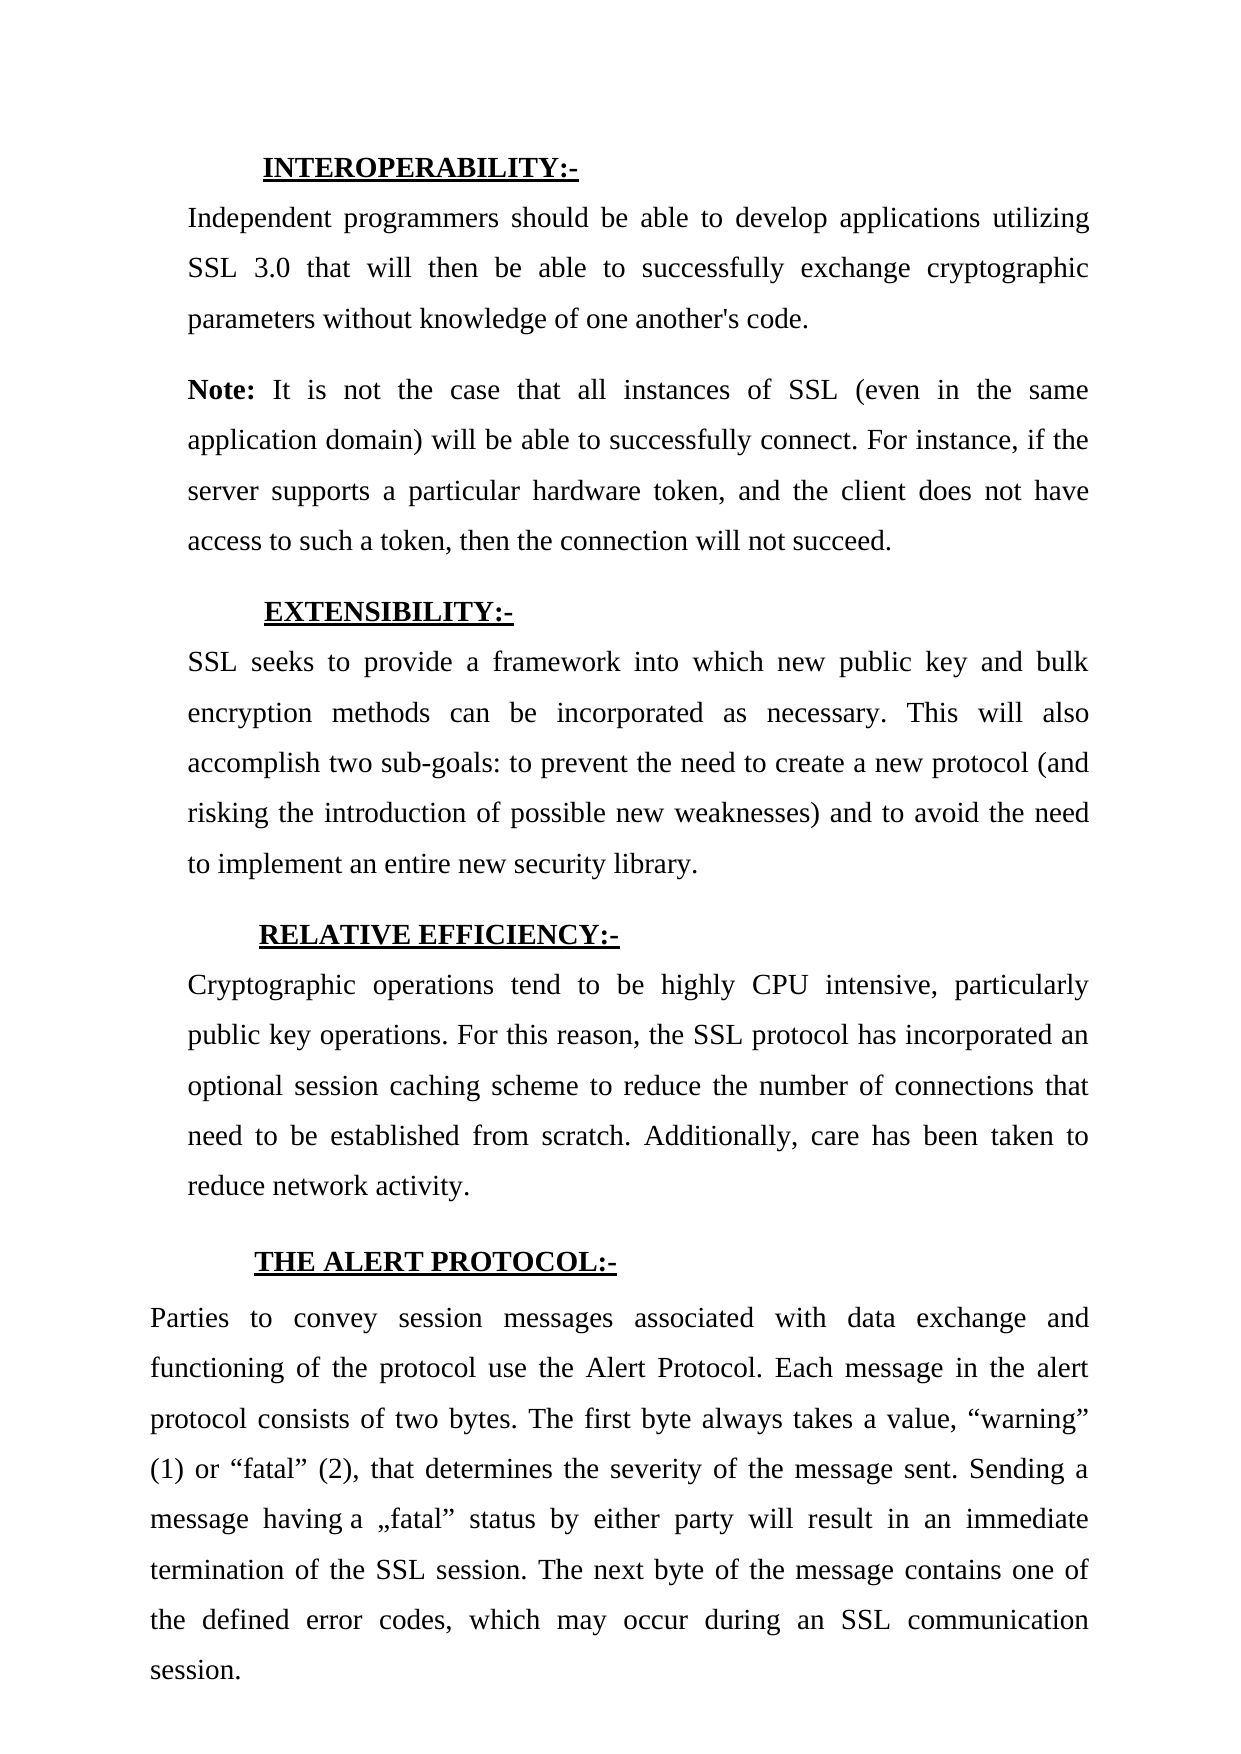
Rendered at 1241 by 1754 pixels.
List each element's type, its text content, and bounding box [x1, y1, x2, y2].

text SSL seeks to provide a framework into which new public key and bulk encryption methods can be incorporated as necessary. This will also accomplish two sub-goals: to prevent the need to create a new protocol (and risking the introduction of possible new weaknesses) and to avoid the need to implement an entire new security library. [187, 644, 1090, 879]
text RELATIVE EFFICIENCY:- [150, 917, 1090, 950]
text Note: It is not the case that all instances of SSL (even in the same application domain) will be able to successfully connect. For instance, if the server supports a particular hardware token, and the client does not have access to such a token, then the connection will not succeed. [187, 372, 1090, 557]
text Parties to convey session messages associated with data exchange and functioning of the protocol use the Alert Protocol. Each message in the alert protocol consists of two bytes. The first byte always takes a value, “warning” (1) or “fatal” (2), that determines the severity of the message sent. Sending a message having a „fatal” status by either party will result in an immediate termination of the SSL session. The next byte of the message contains one of the defined error codes, which may occur during an SSL communication session. [150, 1300, 1090, 1686]
text INTEROPERABILITY:- [225, 150, 1090, 183]
text Cryptographic operations tend to be highly CPU intensive, particularly public key operations. For this reason, the SSL protocol has incorporated an optional session caching scheme to reduce the number of connections that need to be established from scratch. Additionally, care has been taken to reduce network activity. [187, 967, 1090, 1202]
text EXTENSIBILITY:- [150, 594, 1090, 628]
subtitle THE ALERT PROTOCOL:- [225, 1244, 1090, 1277]
text Independent programmers should be able to develop applications utilizing SSL 3.0 that will then be able to successfully exchange cryptographic parameters without knowledge of one another's code. [187, 200, 1090, 334]
